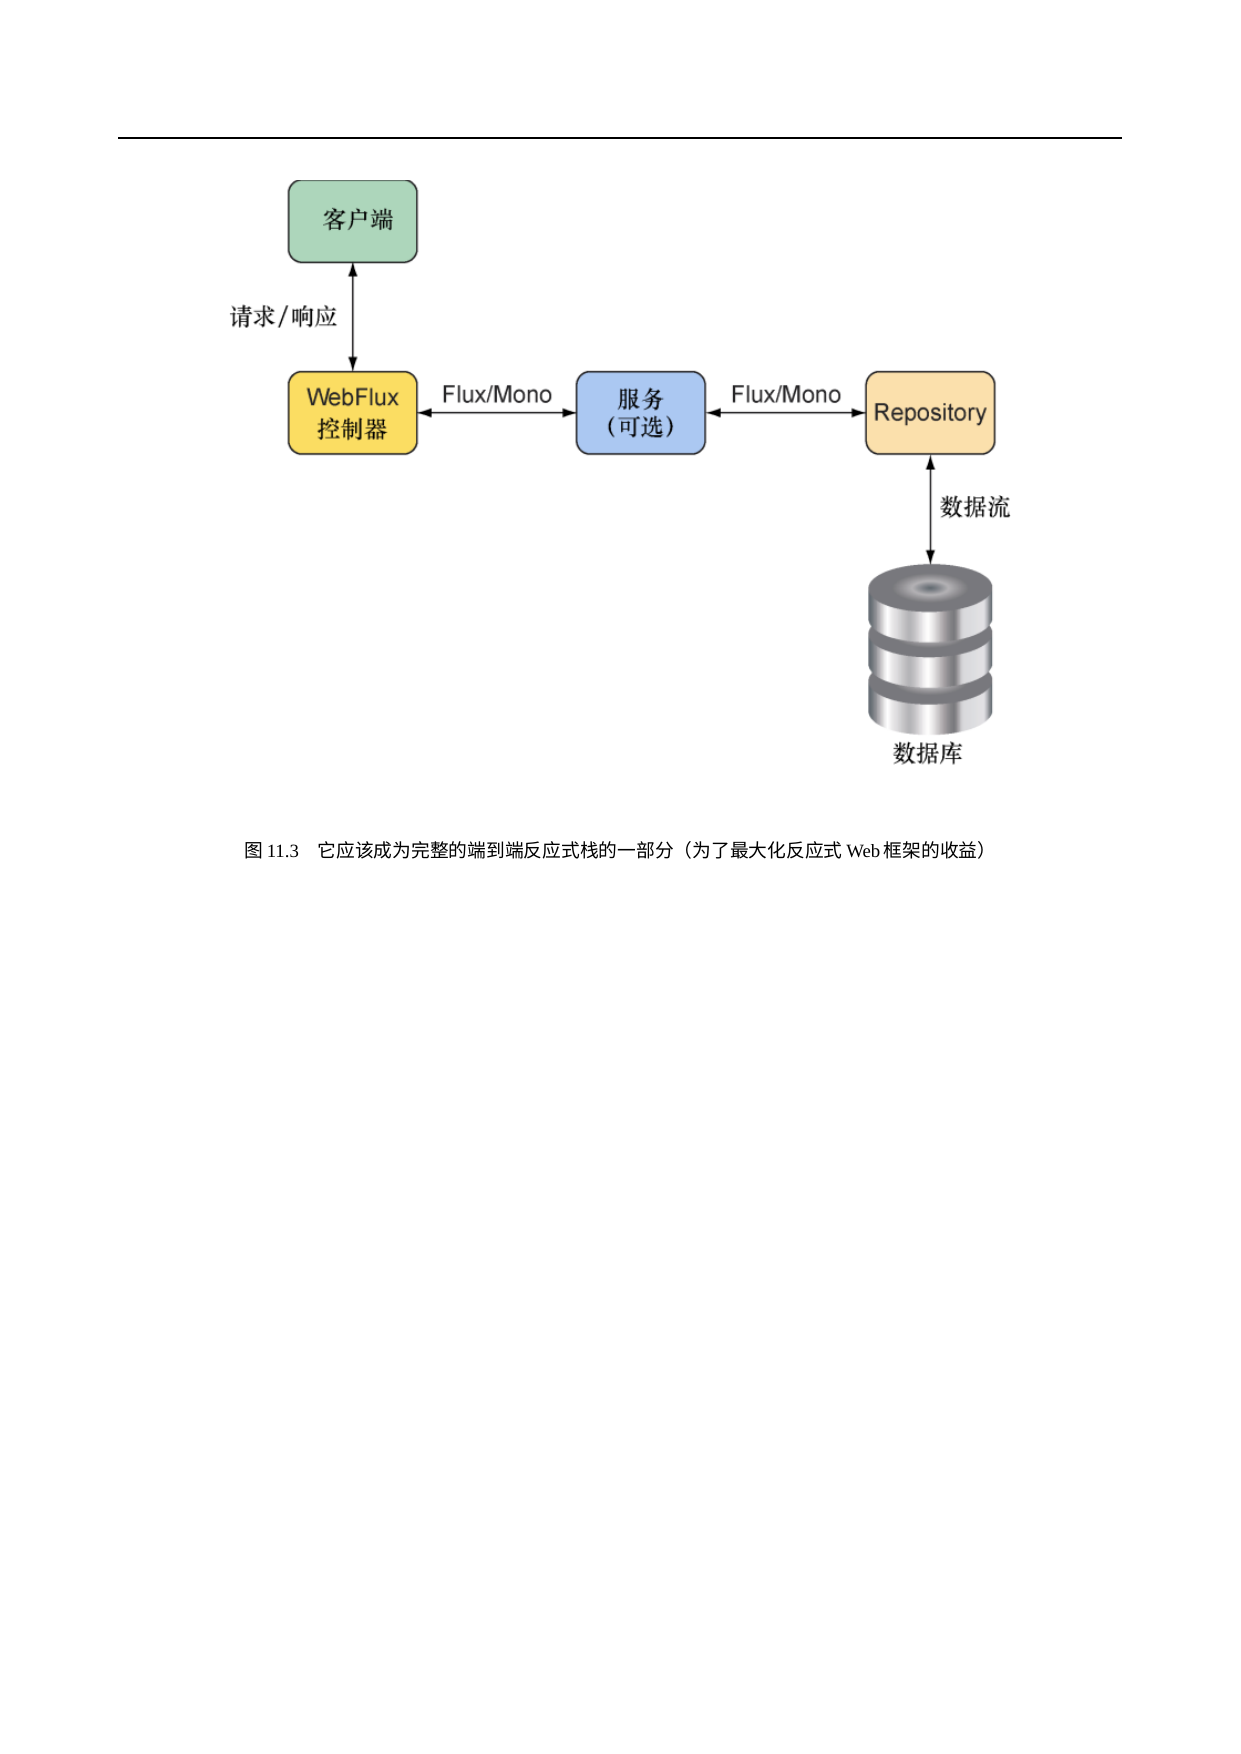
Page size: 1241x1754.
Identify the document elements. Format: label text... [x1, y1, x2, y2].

text 图11.3 它应该成为完整的端到端反应式栈的一部分（为了最大化反应式Web框架的收益） [118, 833, 1122, 866]
picture [229, 180, 1011, 768]
